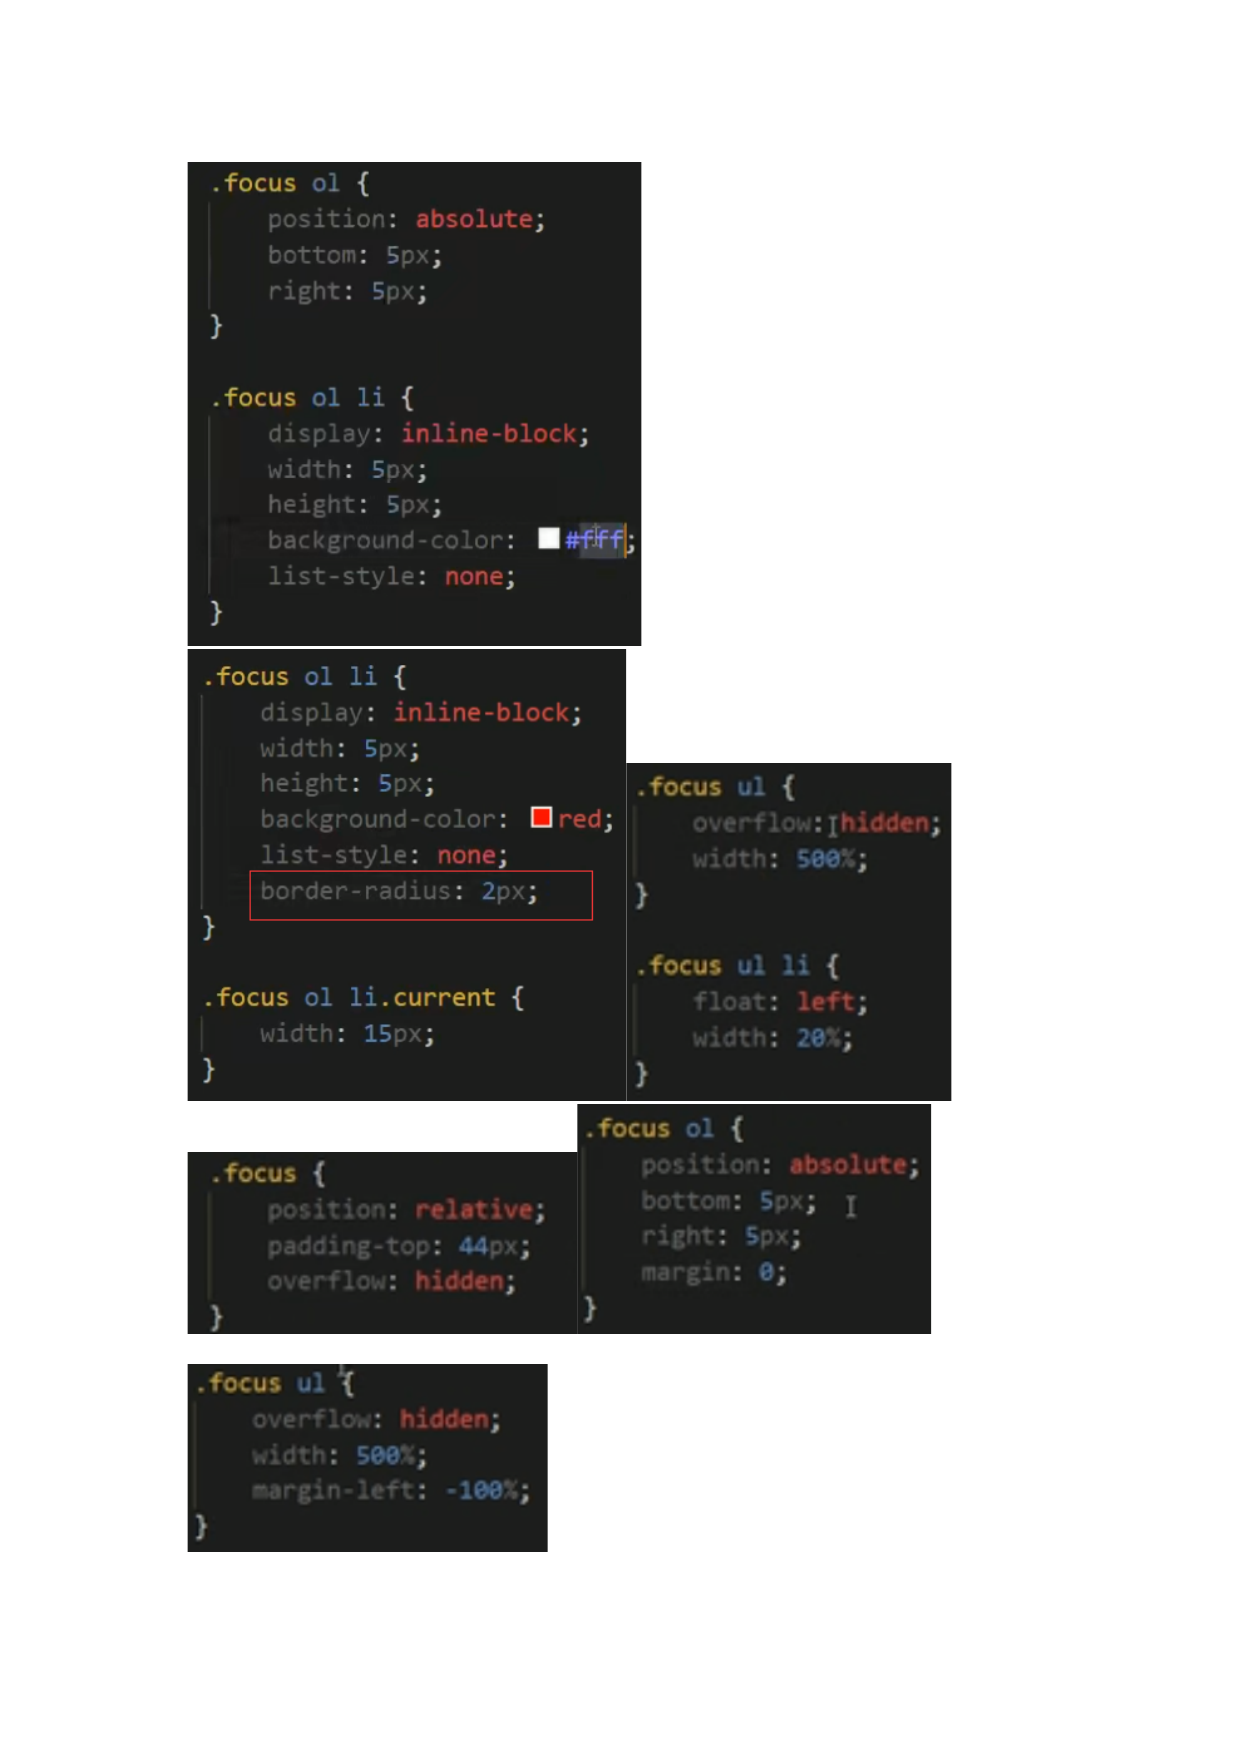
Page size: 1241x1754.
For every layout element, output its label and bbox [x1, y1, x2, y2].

picture [187, 649, 952, 1101]
picture [187, 1104, 932, 1334]
picture [187, 162, 642, 646]
picture [187, 1364, 548, 1552]
